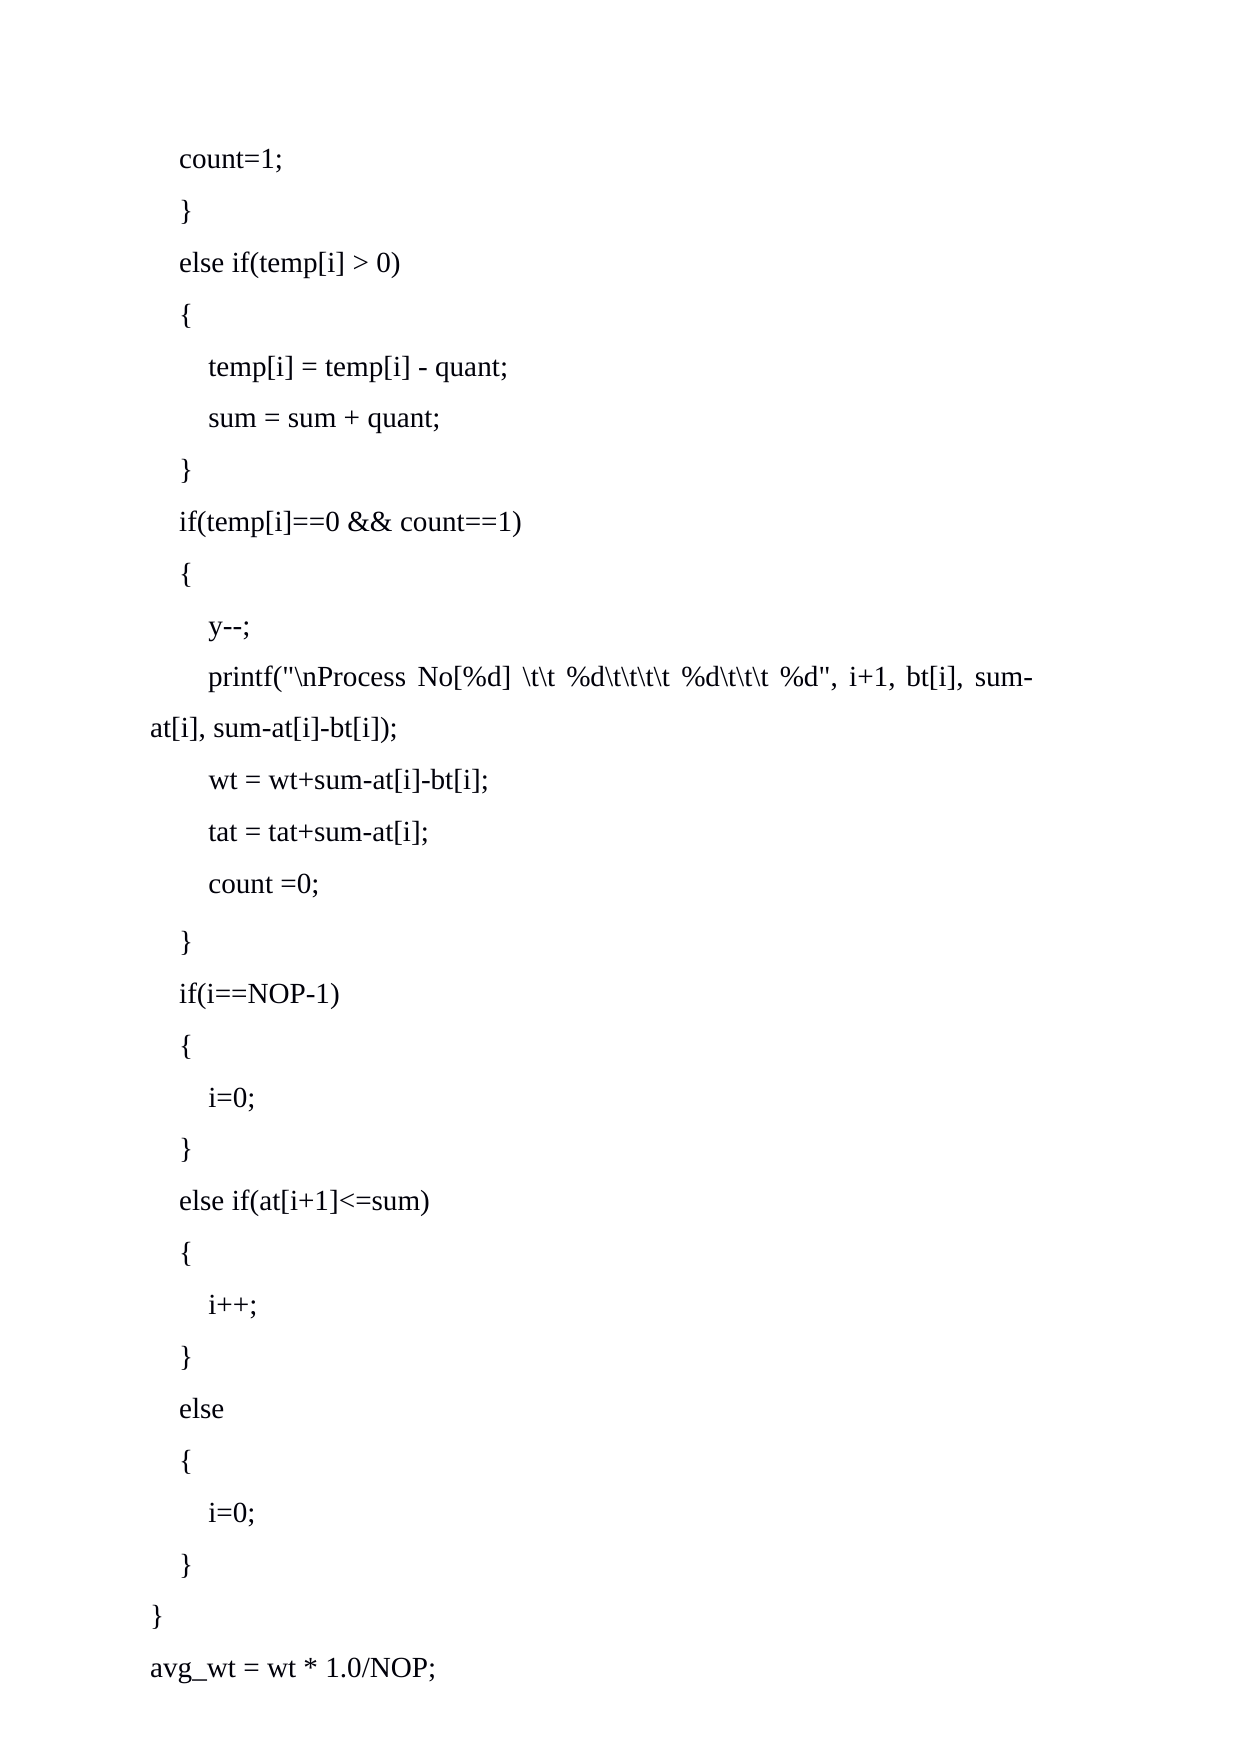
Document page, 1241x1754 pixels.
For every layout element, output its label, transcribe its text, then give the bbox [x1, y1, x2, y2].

text else if(temp[i] > 0) [179, 245, 1176, 279]
text { [179, 1235, 1176, 1269]
text i++; [208, 1287, 1176, 1321]
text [150, 1651, 438, 1684]
text { [179, 556, 1176, 589]
text { [179, 297, 1176, 331]
text wt = wt+sum-at[i]-bt[i]; tat = tat+sum-at[i]; count =0; [208, 762, 491, 899]
text } [179, 193, 1176, 227]
text else if(at[i+1]<=sum) [179, 1183, 1176, 1217]
text printf("\nProcess No[%d] \t\t %d\t\t\t\t %d\t\t\t %d", i+1, bt[i], sum- at[i], sum-at[i]-bt[i]); [150, 659, 1058, 743]
text } [179, 452, 1176, 486]
text else [179, 1391, 1176, 1424]
text { [179, 1443, 1176, 1477]
text if(i==NOP-1) [179, 976, 1176, 1009]
text } [179, 1547, 1176, 1580]
text } [150, 1598, 1176, 1632]
text i=0; [208, 1080, 1176, 1113]
text } [179, 924, 1176, 958]
text { [179, 1028, 1176, 1061]
text i=0; [208, 1495, 1176, 1528]
text count=1; [179, 142, 1176, 175]
text temp[i] = temp[i] - quant; sum = sum + quant; [208, 349, 510, 434]
text } [179, 1132, 1176, 1165]
text y--; [208, 608, 1176, 641]
text } [179, 1339, 1176, 1373]
text if(temp[i]==0 && count==1) [179, 504, 1176, 537]
